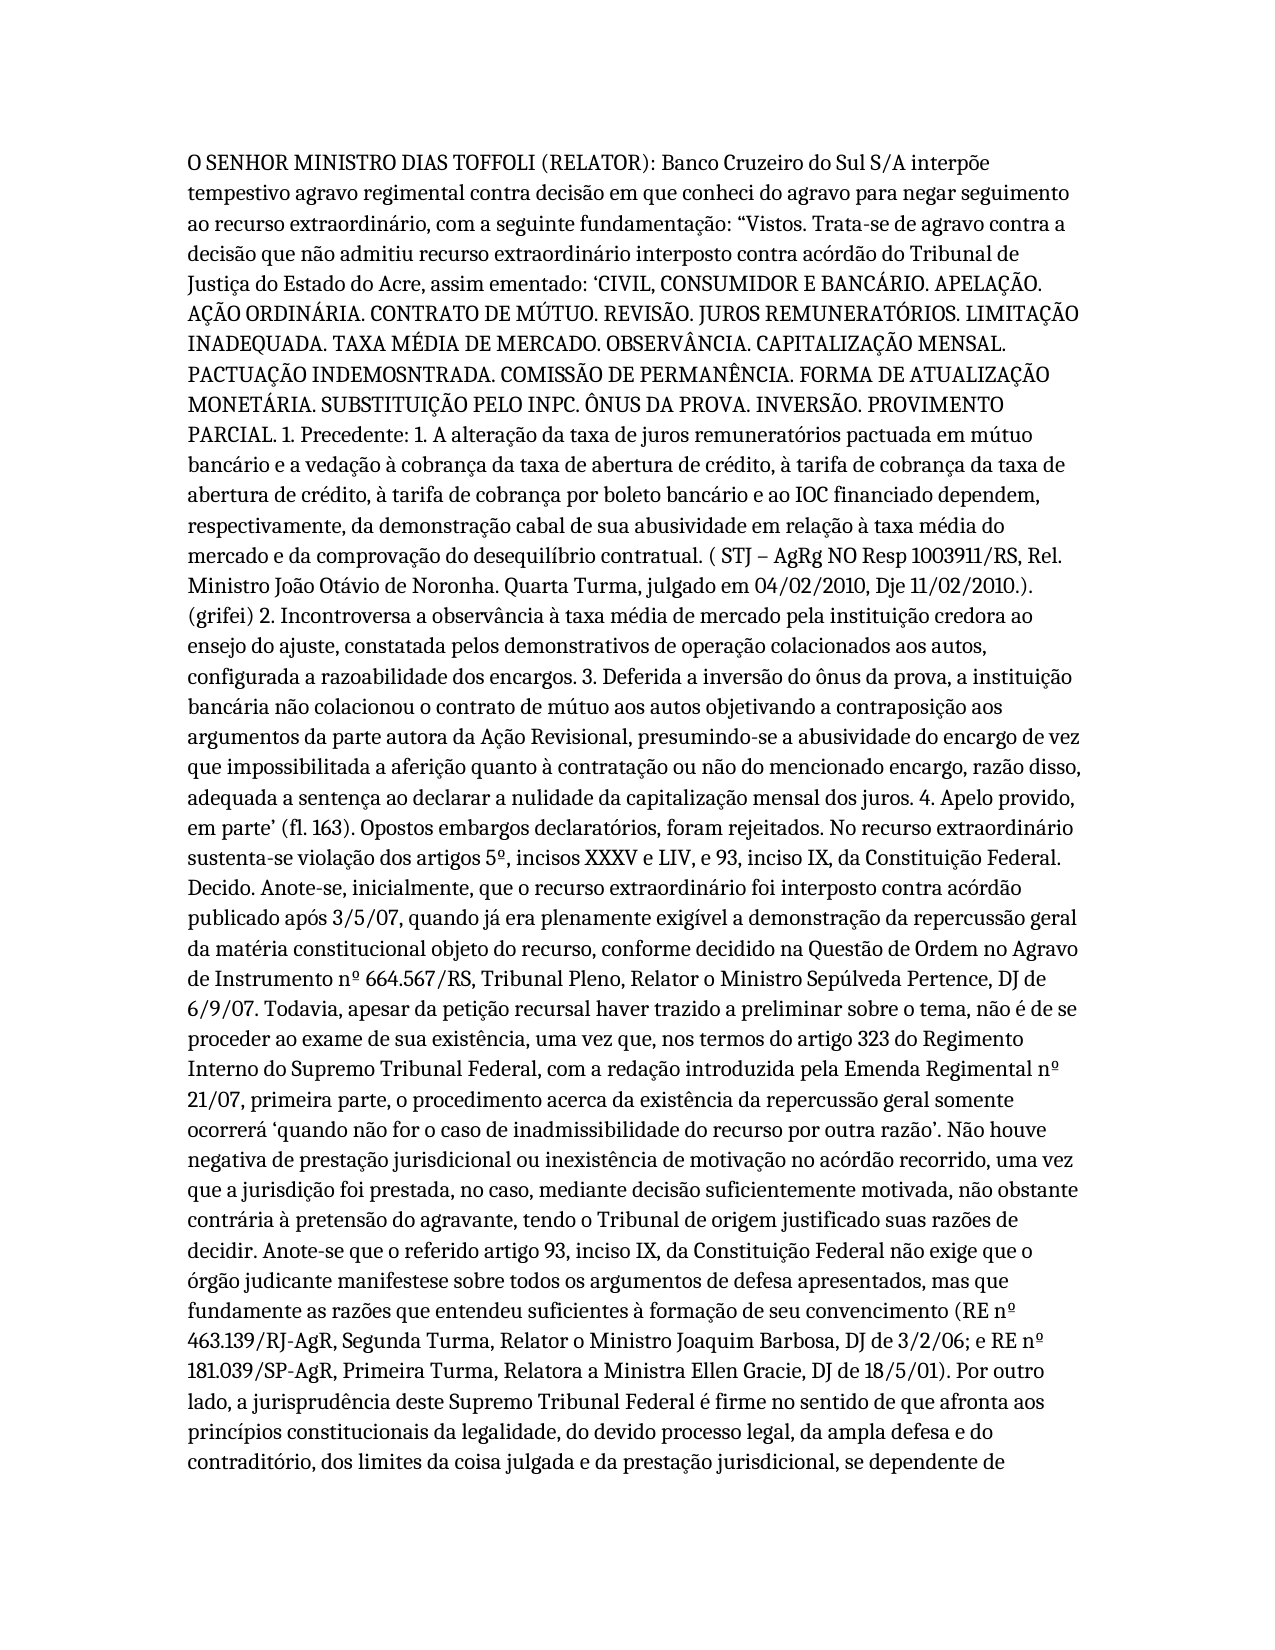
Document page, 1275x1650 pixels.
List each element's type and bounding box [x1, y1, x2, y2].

text [187, 150, 1087, 1475]
